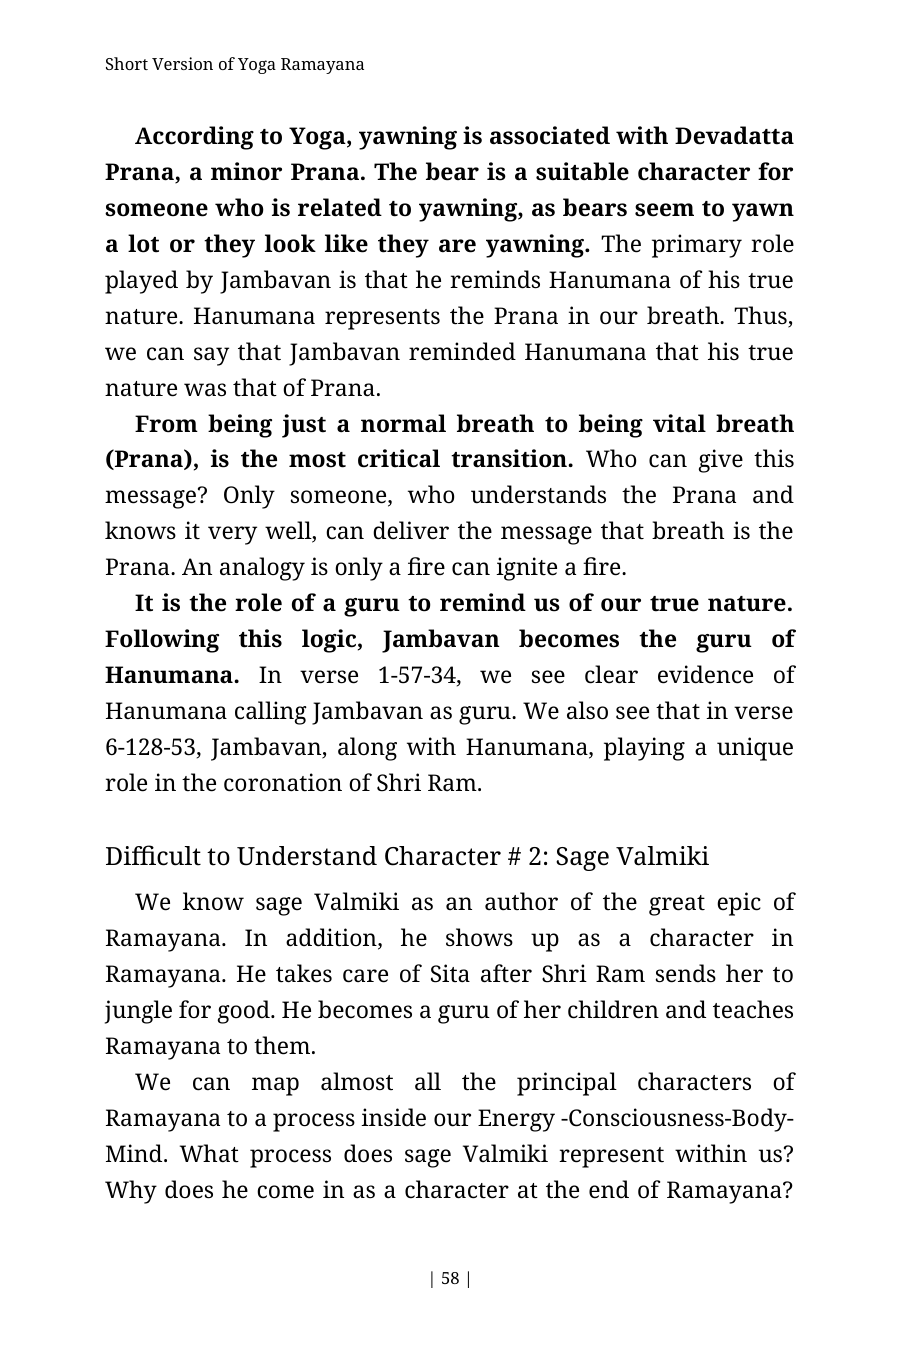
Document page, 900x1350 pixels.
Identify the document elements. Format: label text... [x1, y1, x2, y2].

subtitle Difficult to Understand Character # 2: Sage Valmiki [105, 839, 795, 873]
text It is the role of a guru to remind us of our true nature. Following this logic, Jambavan becomes the guru of Hanumana. In verse 1-57-34, we see clear evidence of Hanumana calling Jambavan as guru. We also see that in verse 6-128-53, Jambavan, along with Hanumana, playing a unique role in the coronation of Shri Ram. [105, 587, 795, 798]
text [105, 1066, 795, 1205]
text We know sage Valmiki as an author of the great epic of Ramayana. In addition, he shows up as a character in Ramayana. He takes care of Sita after Shri Ram sends her to jungle for good. He becomes a guru of her children and teaches Ramayana to them. [105, 886, 795, 1061]
text According to Yoga, yawning is associated with Devadatta Prana, a minor Prana. The bear is a suitable character for someone who is related to yawning, as bears seem to yawn a lot or they look like they are yawning. The primary role played by Jambavan is that he reminds Hanumana of his true nature. Hanumana represents the Prana in our breath. Thus, we can say that Jambavan reminded Hanumana that his true nature was that of Prana. [105, 120, 795, 403]
text From being just a normal breath to being vital breath (Prana), is the most critical transition. Who can give this message? Only someone, who understands the Prana and knows it very well, can deliver the message that breath is the Prana. An analogy is only a fire can ignite a fire. [105, 407, 795, 582]
